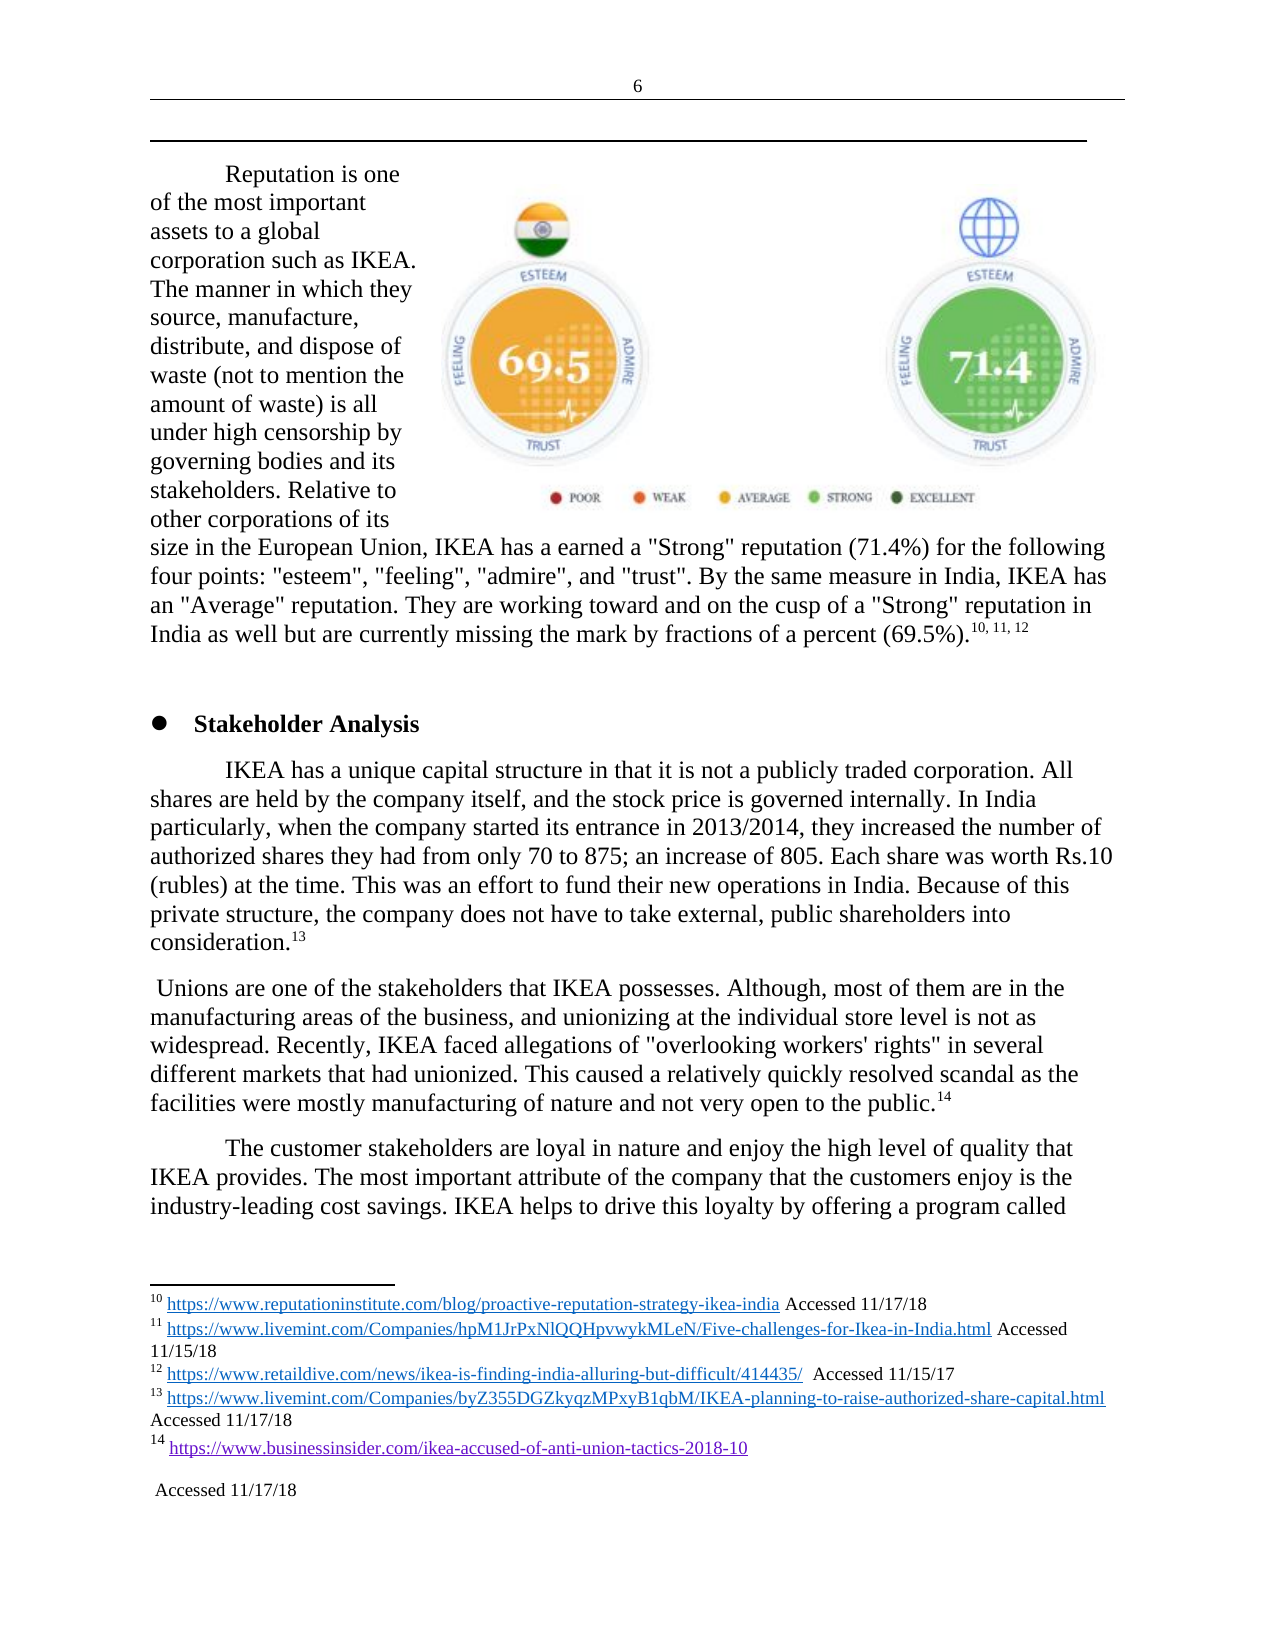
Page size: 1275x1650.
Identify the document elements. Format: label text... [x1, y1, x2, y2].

text IKEA has a unique capital structure in that it is not a publicly traded corporation. All shares are held by the company itself, and the stock price is governed internally. In India particularly, when the company started its entrance in 2013/2014, they increased the number of authorized shares they had from only 70 to 875; an increase of 805. Each share was worth Rs.10 (rubles) at the time. This was an effort to fund their new operations in India. Because of this private structure, the company does not have to take external, public shareholders into consideration. [150, 755, 1125, 956]
picture [441, 184, 1107, 523]
text Unions are one of the stakeholders that IKEA possesses. Although, most of them are in the manufacturing areas of the business, and unionizing at the individual store level is not as widespread. Recently, IKEA faced allegations of "overlooking workers' rights" in several different markets that had unionized. This caused a relatively quickly resolved scandal as the facilities were mostly manufacturing of nature and not very open to the public. [150, 973, 1125, 1117]
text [150, 1133, 1125, 1219]
list Stakeholder Analysis [150, 709, 1125, 738]
